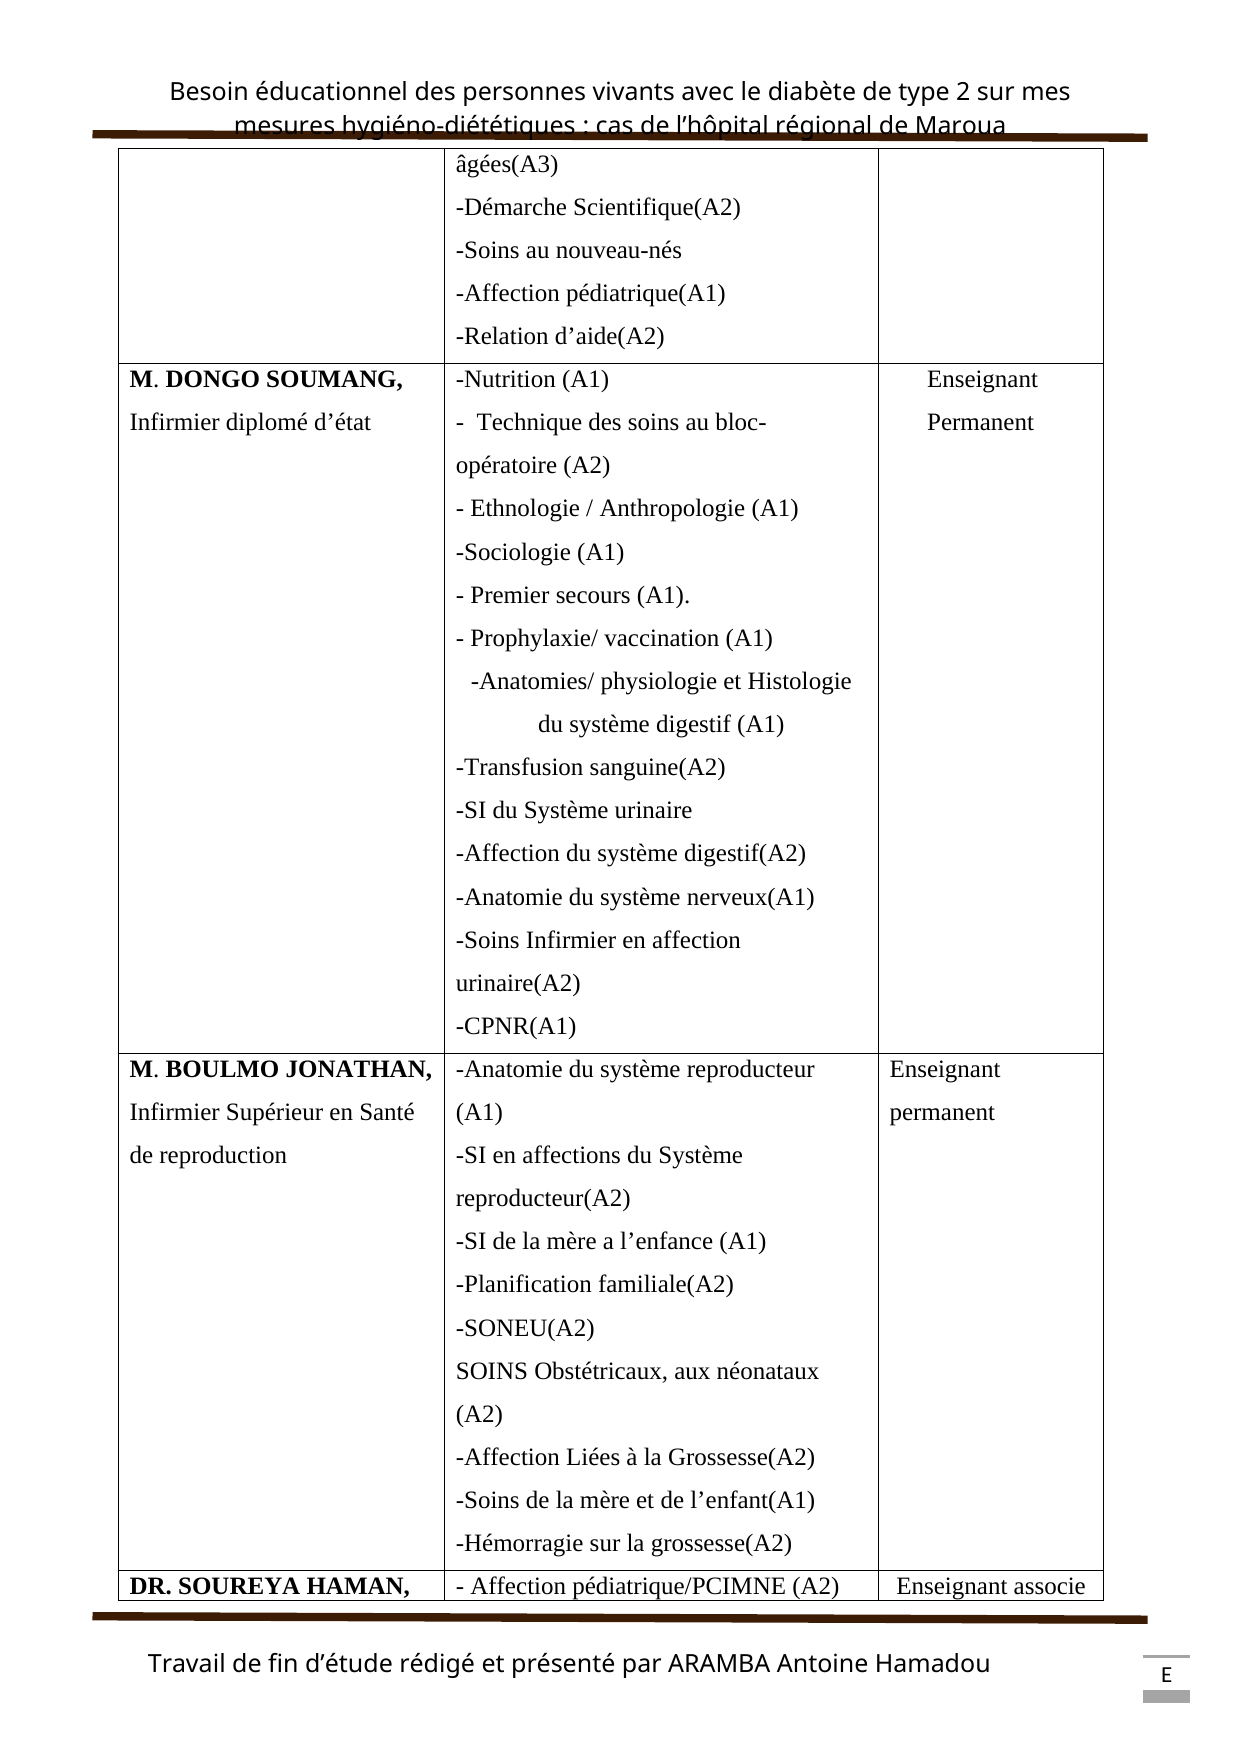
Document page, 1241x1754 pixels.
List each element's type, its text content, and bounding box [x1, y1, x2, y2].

table_cell Enseignant permanent [879, 1054, 1103, 1570]
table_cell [445, 1571, 878, 1600]
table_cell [119, 1571, 444, 1600]
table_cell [879, 149, 1103, 363]
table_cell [119, 149, 444, 363]
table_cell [879, 1571, 1103, 1600]
table_cell -Anatomie du système reproducteur (A1) -SI en affections du Système reproducteur(A2) -SI de la mère a l’enfance (A1) -Planification familiale(A2) -SONEU(A2) SOINS Obstétricaux, aux néonataux (A2) -Affection Liées à la Grossesse(A2) -Soins de la mère et de l’enfant(A1) -Hémorragie sur la grossesse(A2) [445, 1054, 878, 1570]
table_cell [445, 149, 878, 363]
table_cell Enseignant Permanent [879, 364, 1103, 1053]
table_cell M. DONGO SOUMANG, Infirmier diplomé d’état [119, 364, 444, 1053]
table_cell -Nutrition (A1) - Technique des soins au bloc-opératoire (A2) - Ethnologie / Anthropologie (A1) -Sociologie (A1) - Premier secours (A1). - Prophylaxie/ vaccination (A1) -Anatomies/ physiologie et Histologie du système digestif (A1) -Transfusion sanguine(A2) -SI du Système urinaire -Affection du système digestif(A2) -Anatomie du système nerveux(A1) -Soins Infirmier en affection urinaire(A2) -CPNR(A1) [445, 364, 878, 1053]
table_cell M. BOULMO JONATHAN, Infirmier Supérieur en Santé de reproduction [119, 1054, 444, 1570]
